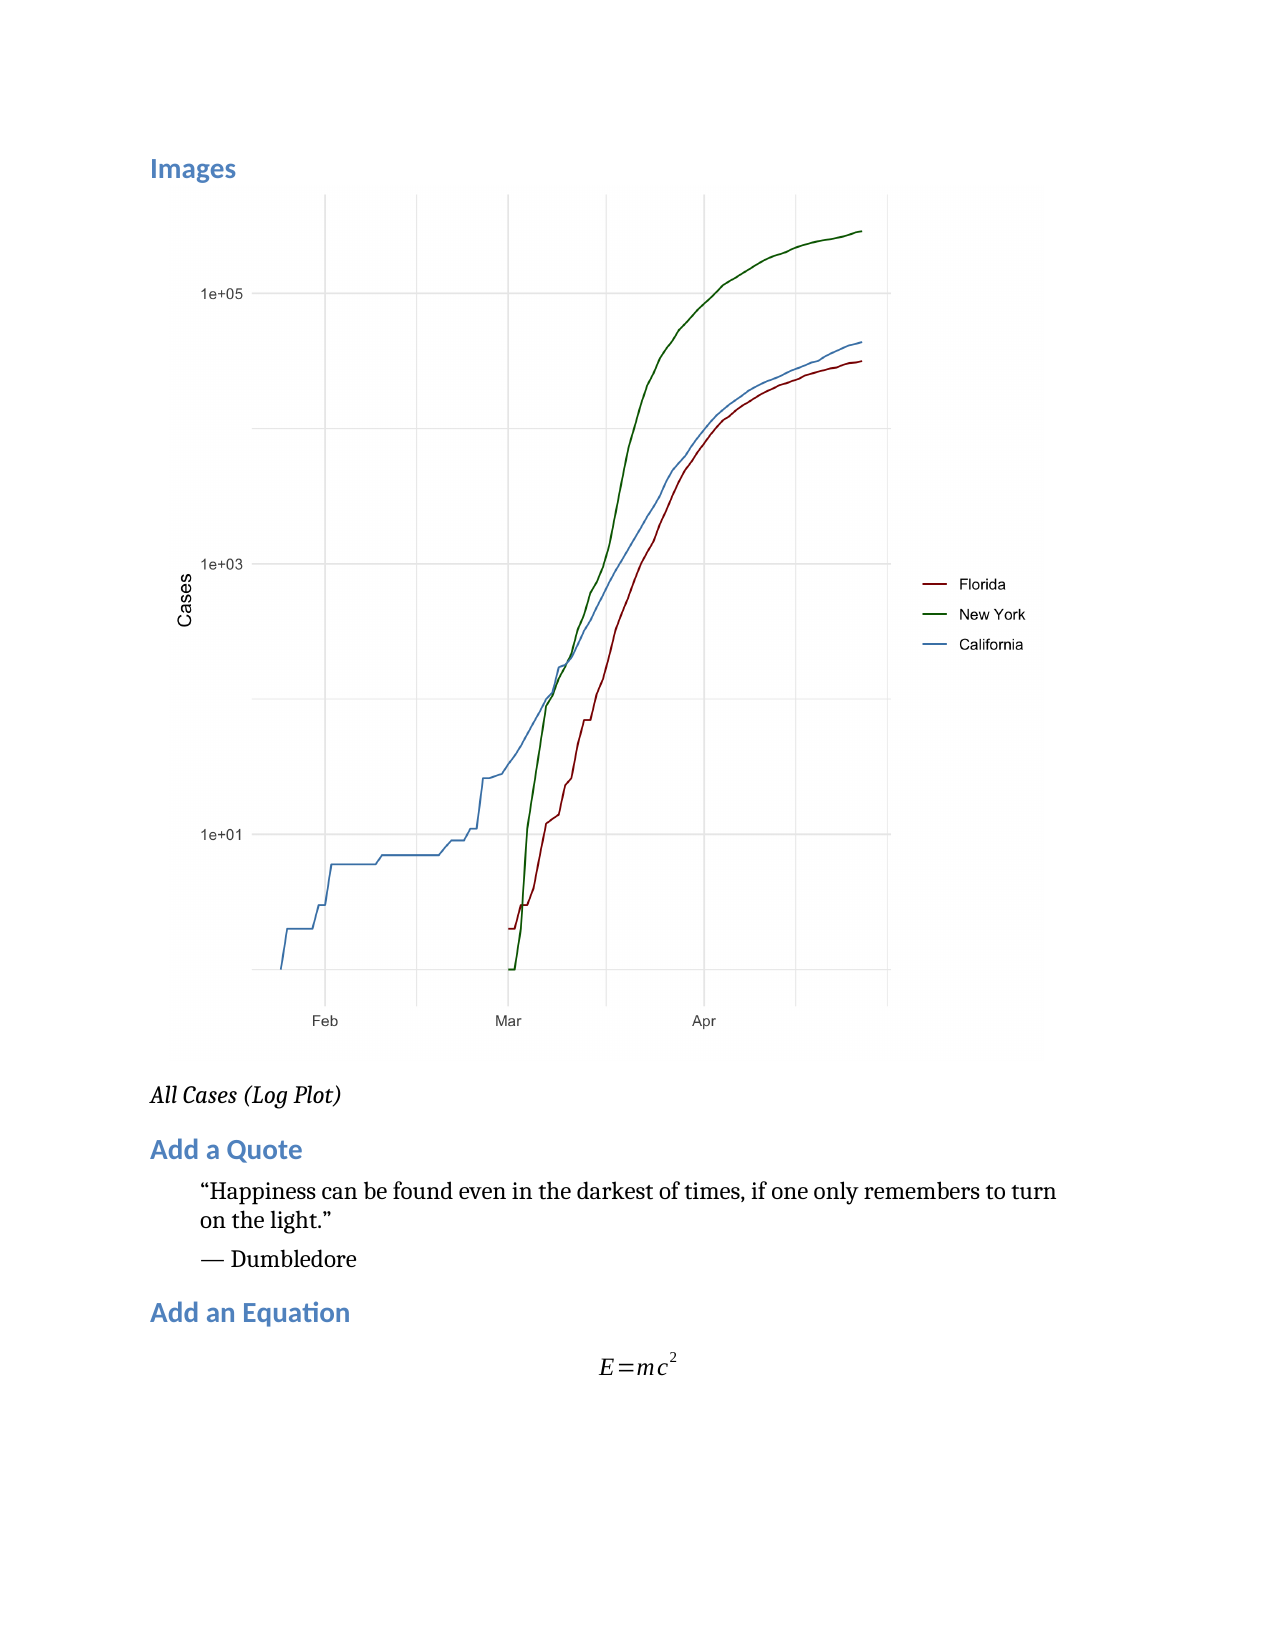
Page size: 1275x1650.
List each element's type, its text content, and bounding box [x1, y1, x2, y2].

text — Dumbledore [200, 1245, 1075, 1274]
text “Happiness can be found even in the darkest of times, if one only remembers to turn on the light.” [200, 1177, 1075, 1234]
picture [168, 185, 1044, 1061]
subtitle Add an Equation [150, 1294, 1125, 1330]
text All Cases (Log Plot) [150, 1081, 1125, 1110]
subtitle Add a Quote [150, 1131, 1125, 1167]
subtitle Images [150, 150, 1125, 186]
